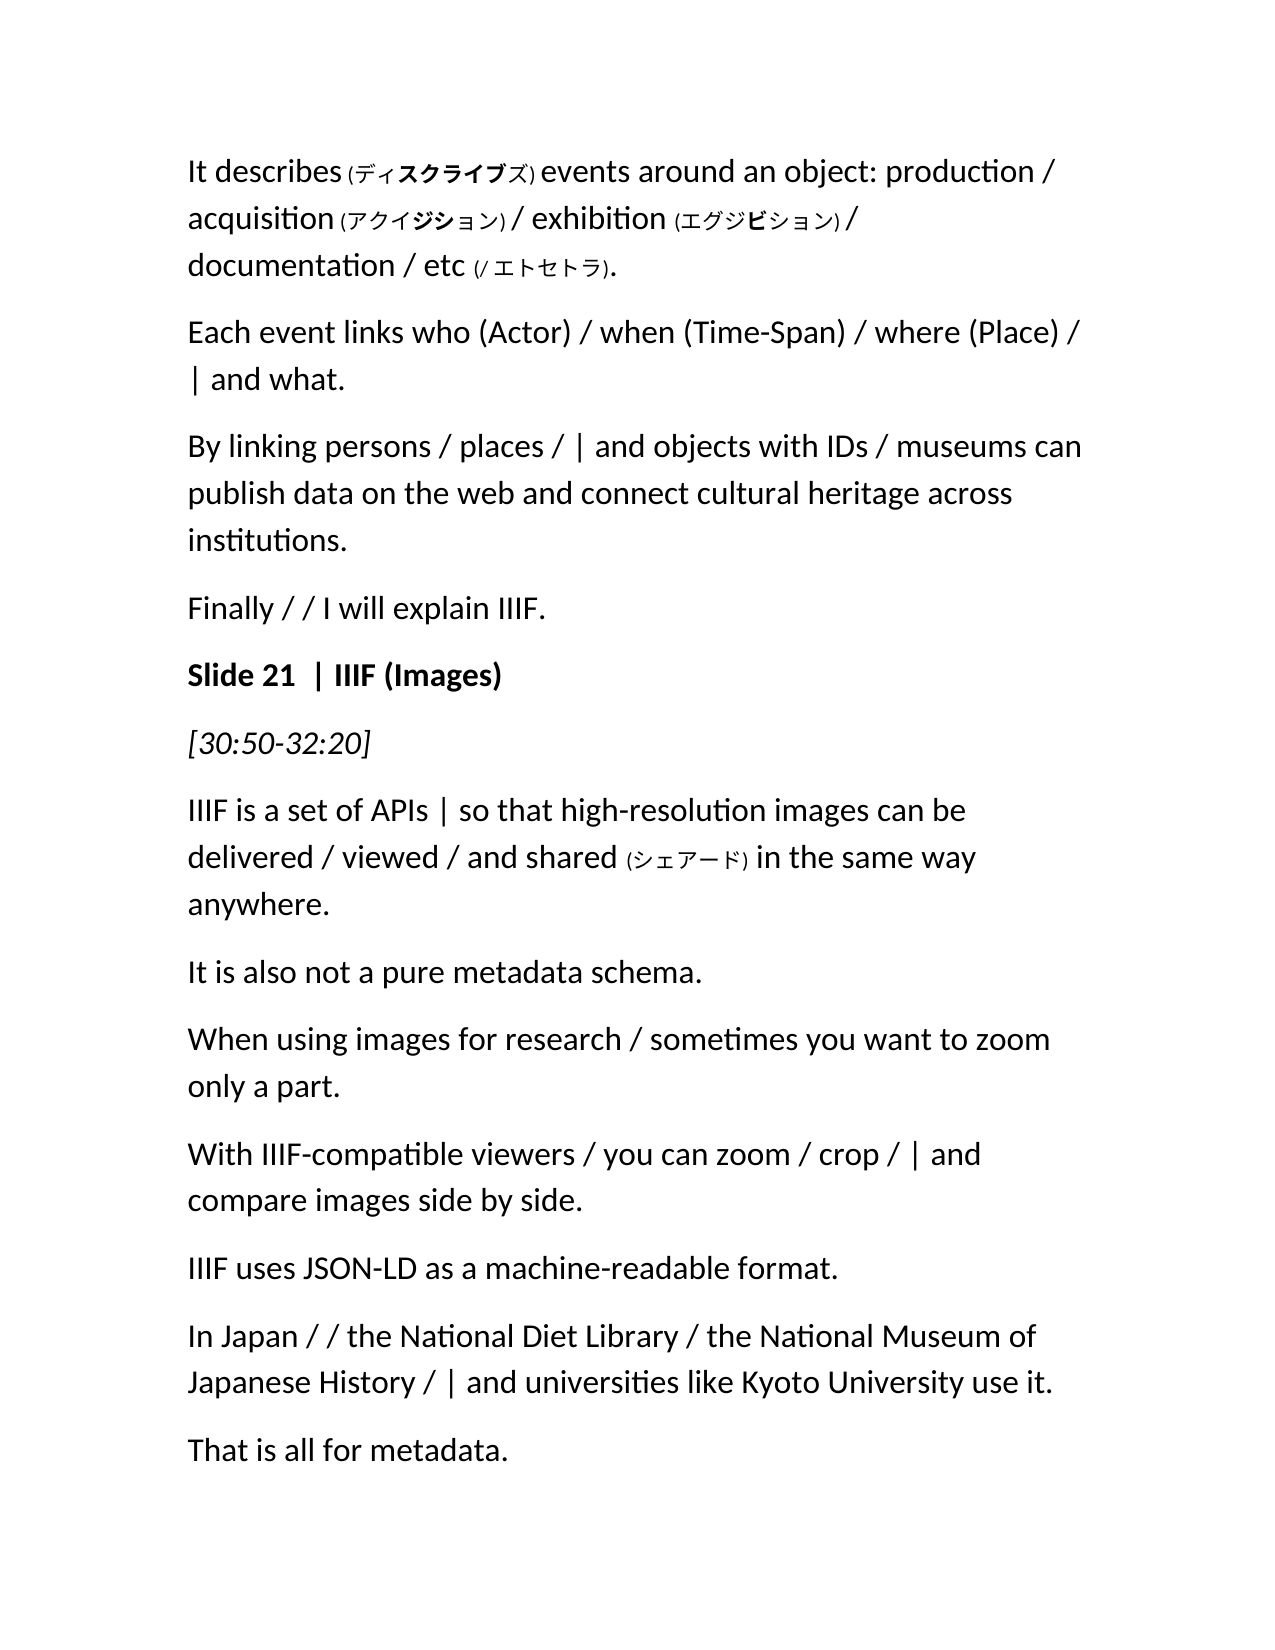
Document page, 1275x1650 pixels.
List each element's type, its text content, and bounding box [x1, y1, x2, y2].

text When using images for research / sometimes you want to zoom only a part. [187, 1018, 1087, 1106]
text Finally / / I will explain IIIF. [187, 587, 1087, 627]
text With IIIF-compatible viewers / you can zoom / crop / | and compare images side by side. [187, 1133, 1087, 1220]
text Slide 21 | IIIF (Images) [187, 654, 1087, 695]
text That is all for metadata. [187, 1429, 1087, 1470]
text It is also not a pure metadata schema. [187, 951, 1087, 991]
text Each event links who (Actor) / when (Time-Span) / where (Place) / | and what. [187, 311, 1087, 399]
text In Japan / / the National Diet Library / the National Museum of Japanese History / | and universities like Kyoto University use it. [187, 1314, 1087, 1402]
text [30:50-32:20] [187, 722, 1087, 763]
text IIIF uses JSON-LD as a machine-readable format. [187, 1247, 1087, 1288]
text IIIF is a set of APIs | so that high-resolution images can be delivered / viewed / and shared (シェアード) in the same way anywhere. [187, 789, 1087, 924]
text By linking persons / places / | and objects with IDs / museums can publish data on the web and connect cultural heritage across institutions. [187, 426, 1087, 560]
text It describes (ディスクライブズ) events around an object: production / acquisition (アクイジション) / exhibition (エグジビション) / documentation / etc (/ エトセトラ). [187, 150, 1087, 284]
